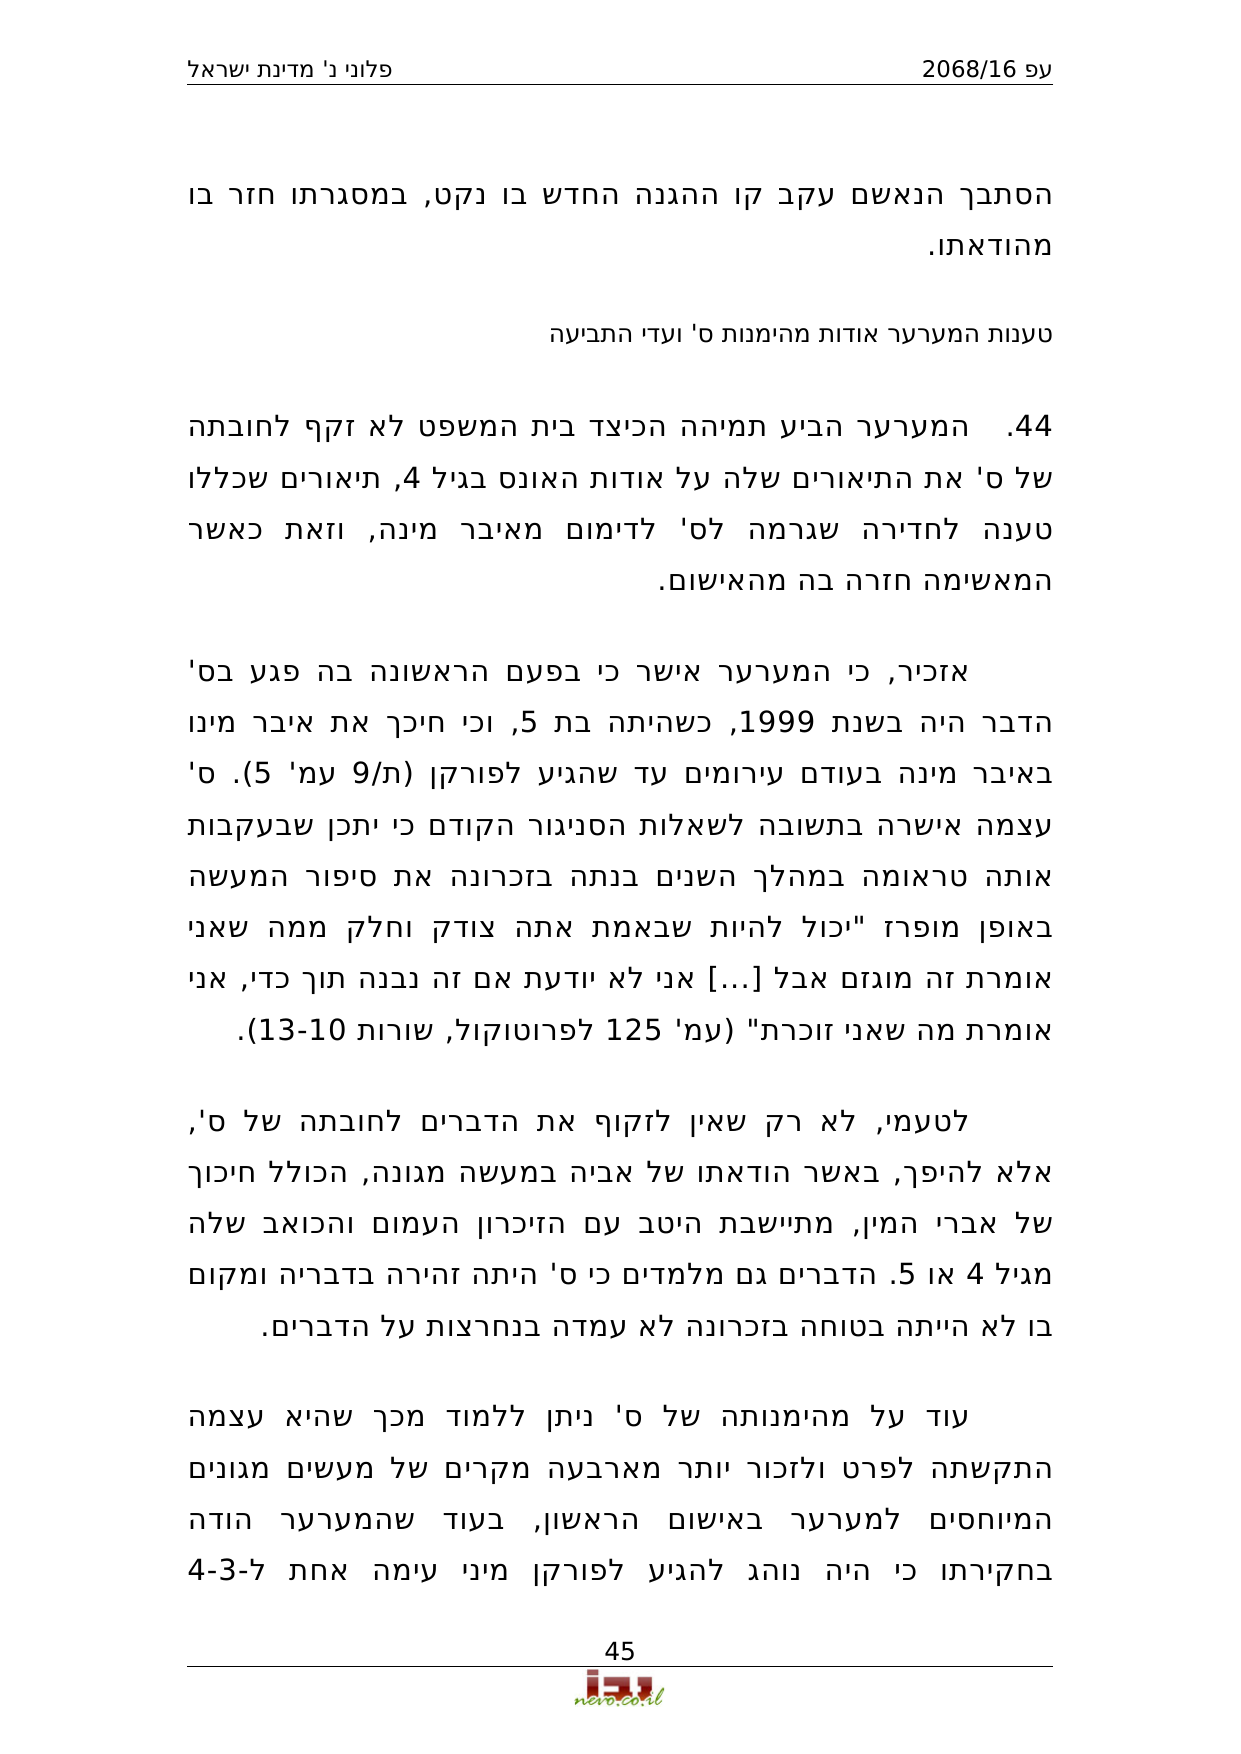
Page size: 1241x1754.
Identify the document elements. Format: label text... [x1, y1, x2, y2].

text לטעמי, לא רק שאין לזקוף את הדברים לחובתה של ס', אלא להיפך, באשר הודאתו של אביה במעשה מגונה, הכולל חיכוך של אברי המין, מתיישבת היטב עם הזיכרון העמום והכואב שלה מגיל 4 או 5. הדברים גם מלמדים כי ס' היתה זהירה בדבריה ומקום בו לא הייתה בטוחה בזכרונה לא עמדה בנחרצות על הדברים. [187, 1104, 1053, 1343]
text 44. המערער הביע תמיהה הכיצד בית המשפט לא זקף לחובתה של ס' את התיאורים שלה על אודות האונס בגיל 4, תיאורים שכללו טענה לחדירה שגרמה לס' לדימום מאיבר מינה, וזאת כאשר המאשימה חזרה בה מהאישום. [187, 409, 1053, 597]
text אזכיר, כי המערער אישר כי בפעם הראשונה בה פגע בס' הדבר היה בשנת 1999, כשהיתה בת 5, וכי חיכך את איבר מינו באיבר מינה בעודם עירומים עד שהגיע לפורקן (ת/9 עמ' 5). ס' עצמה אישרה בתשובה לשאלות הסניגור הקודם כי יתכן שבעקבות אותה טראומה במהלך השנים בנתה בזכרונה את סיפור המעשה באופן מופרז "יכול להיות שבאמת אתה צודק וחלק ממה שאני אומרת זה מוגזם אבל [...] אני לא יודעת אם זה נבנה תוך כדי, אני אומרת מה שאני זוכרת" (עמ' 125 לפרוטוקול, שורות 13-10). [187, 654, 1053, 1047]
picture [574, 1669, 666, 1707]
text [187, 177, 1053, 262]
text טענות המערער אודות מהימנות ס' ועדי התביעה [187, 319, 1053, 348]
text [187, 1399, 1053, 1587]
